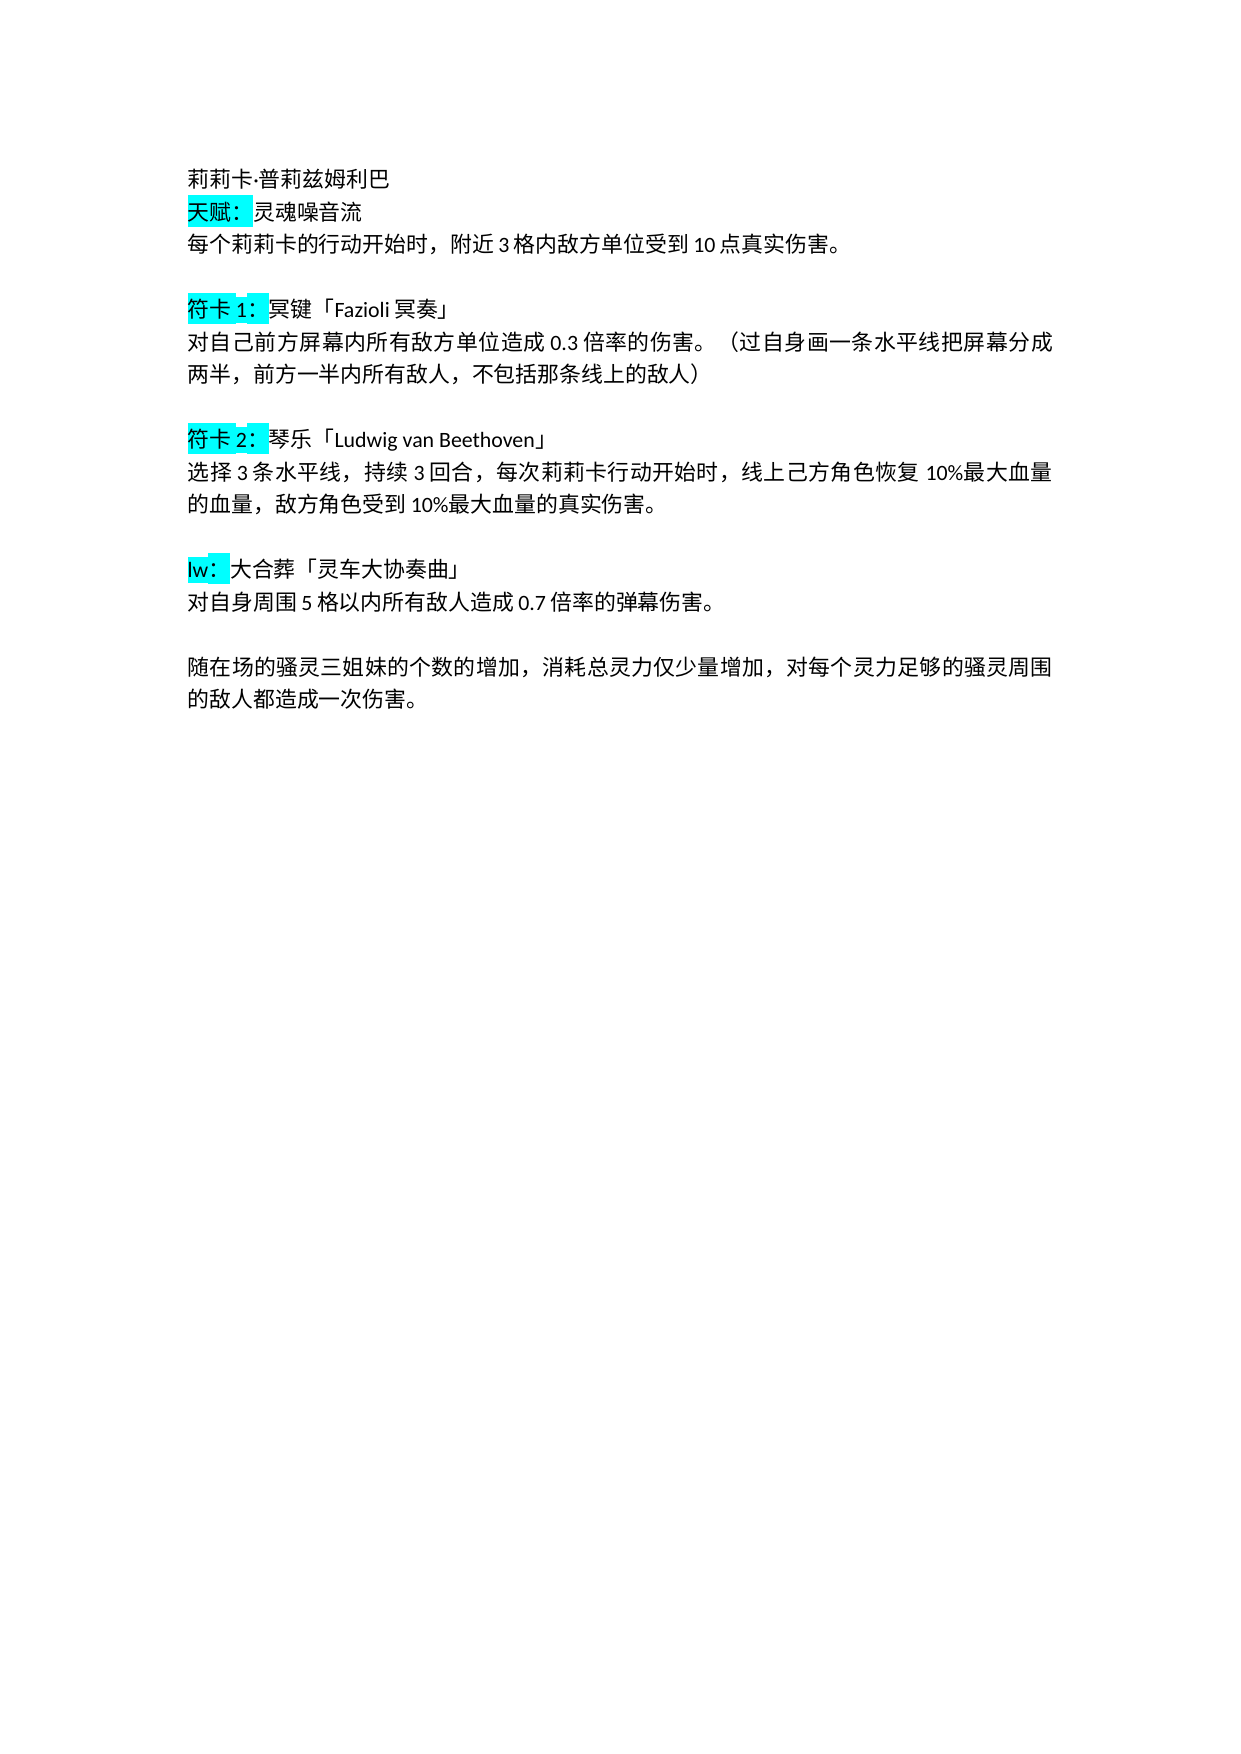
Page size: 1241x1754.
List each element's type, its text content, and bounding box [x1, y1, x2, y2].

text 对自己前方屏幕内所有敌方单位造成0.3倍率的伤害。（过自身画一条水平线把屏幕分成两半，前方一半内所有敌人，不包括那条线上的敌人） [187, 324, 1053, 389]
text 符卡2：琴乐「Ludwig van Beethoven」 [187, 422, 1053, 454]
text 选择3条水平线，持续3回合，每次莉莉卡行动开始时，线上己方角色恢复10%最大血量的血量，敌方角色受到10%最大血量的真实伤害。 [187, 454, 1053, 519]
text 符卡1：冥键「Fazioli冥奏」 [187, 292, 1053, 324]
text 天赋：灵魂噪音流 [187, 194, 1053, 227]
text 莉莉卡·普莉兹姆利巴 [187, 162, 1053, 194]
text lw：大合葬「灵车大协奏曲」 [187, 552, 1053, 584]
text 每个莉莉卡的行动开始时，附近3格内敌方单位受到10点真实伤害。 [187, 227, 1053, 259]
text 对自身周围5格以内所有敌人造成0.7倍率的弹幕伤害。 [187, 584, 1053, 617]
text 随在场的骚灵三姐妹的个数的增加，消耗总灵力仅少量增加，对每个灵力足够的骚灵周围的敌人都造成一次伤害。 [187, 649, 1053, 714]
